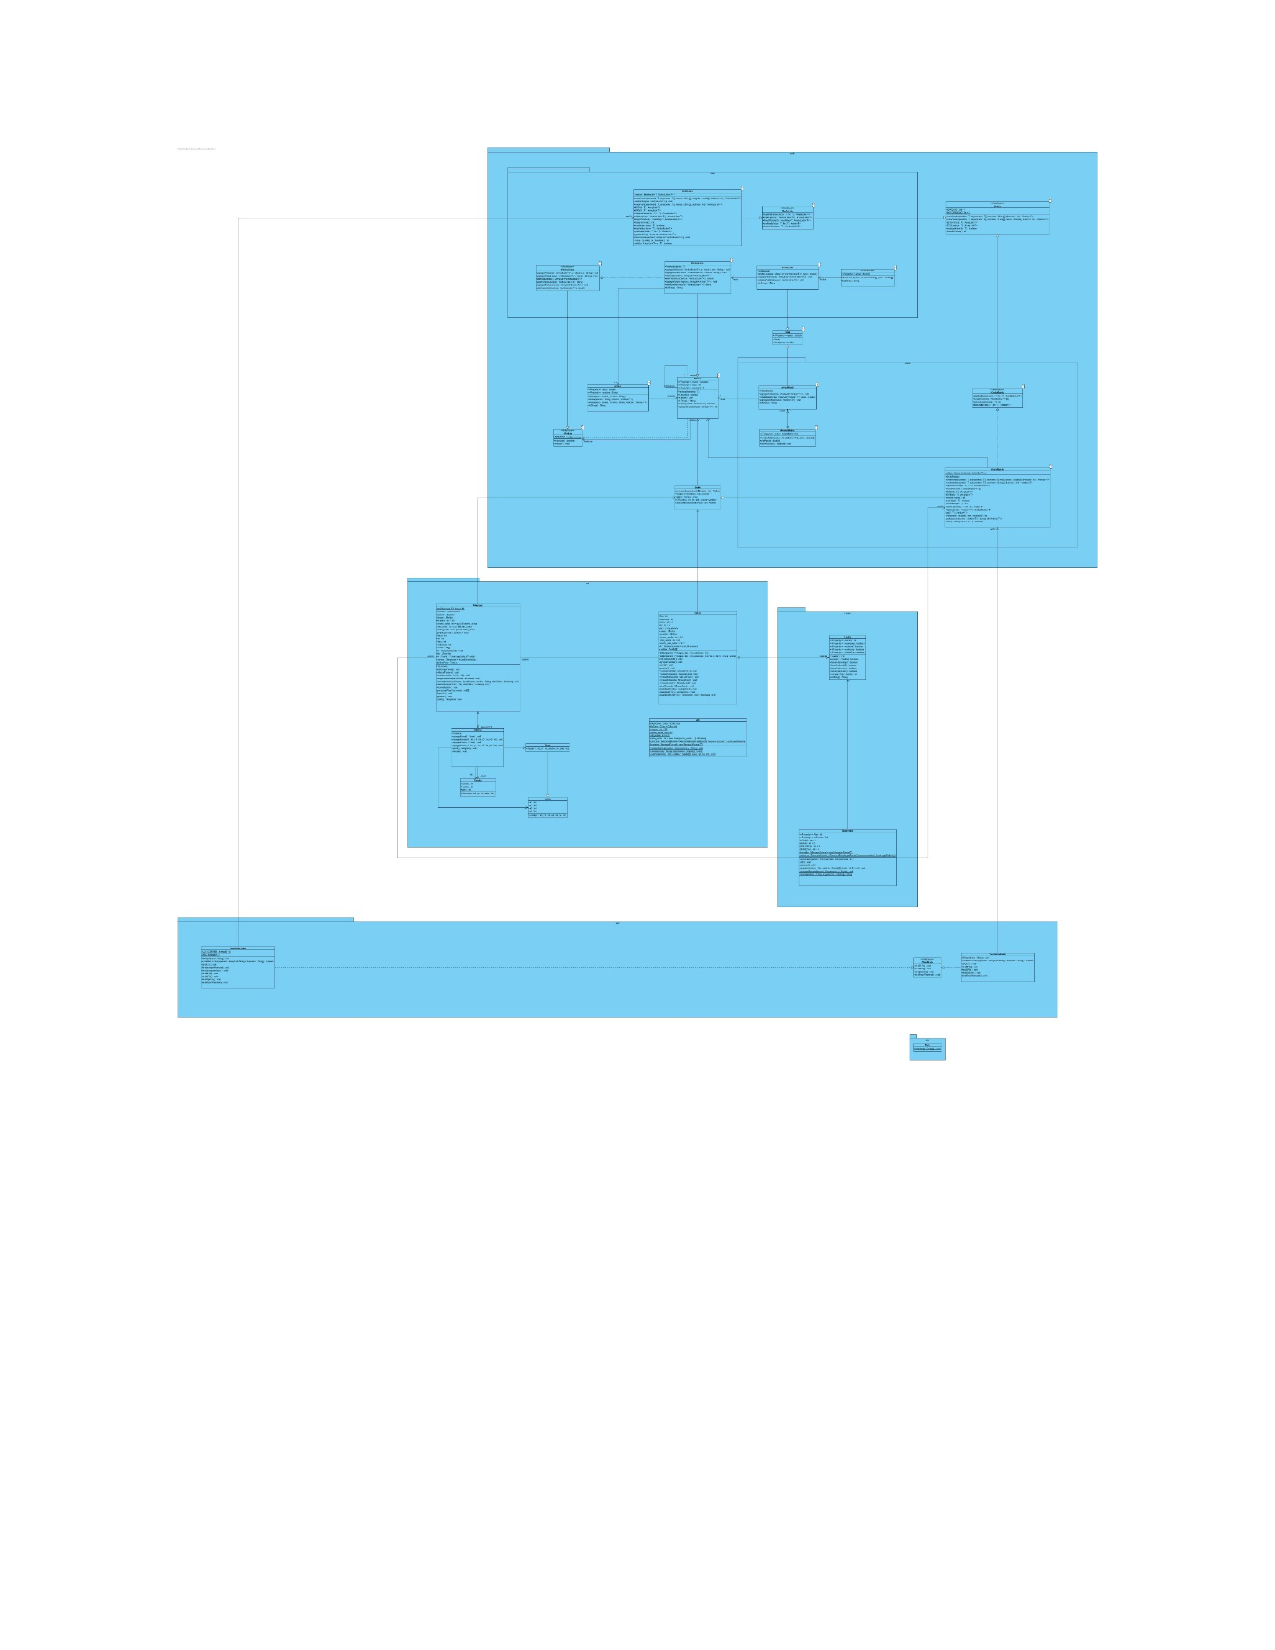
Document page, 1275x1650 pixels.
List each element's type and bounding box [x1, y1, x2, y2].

picture [177, 147, 1098, 1061]
